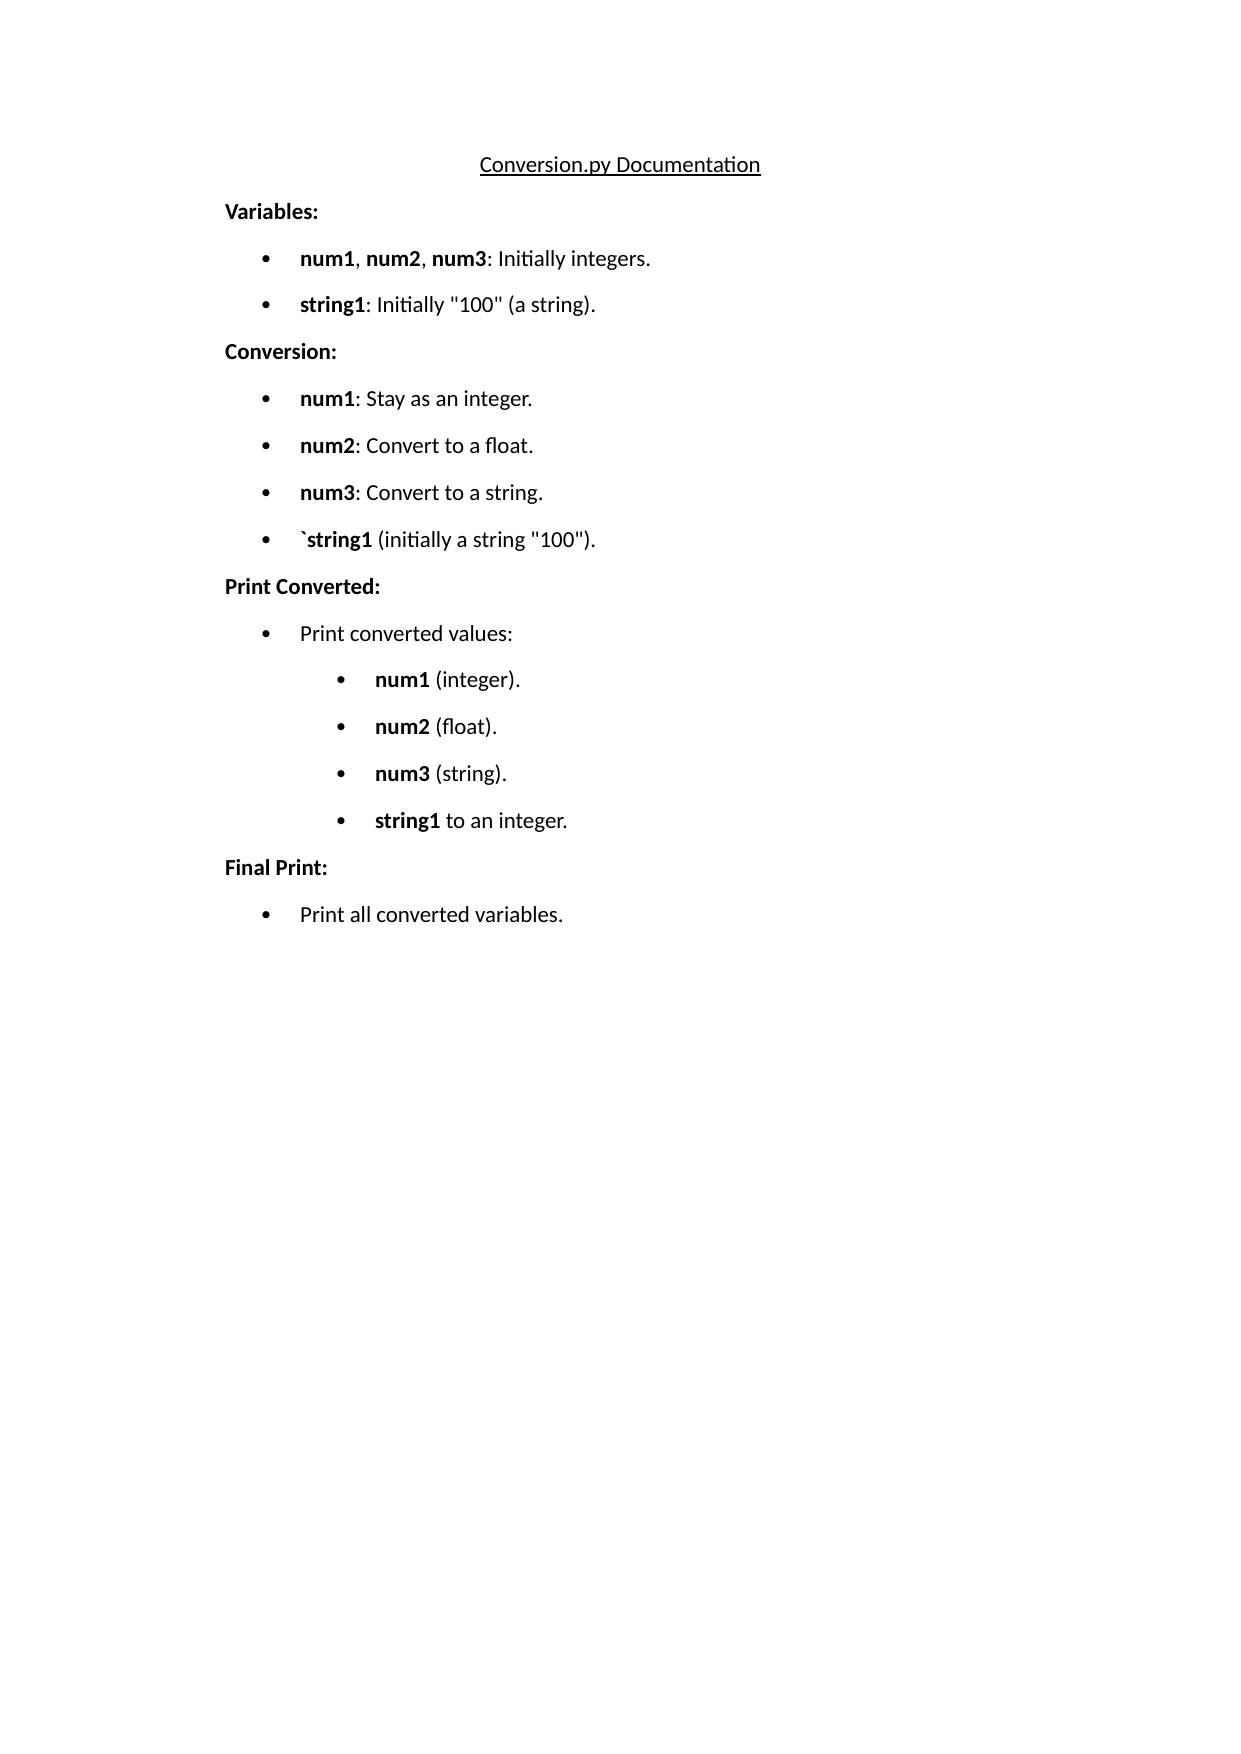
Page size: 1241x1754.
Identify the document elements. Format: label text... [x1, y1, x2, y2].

list `string1 (initially a string "100"). [262, 525, 1090, 553]
list num2 (float). [337, 712, 1090, 741]
list num1 (integer). [337, 666, 1090, 694]
text Final Print: [225, 853, 1090, 881]
list num1, num2, num3: Initially integers. [262, 244, 1090, 272]
list string1 to an integer. [337, 806, 1090, 834]
text Print Converted: [225, 572, 1090, 600]
text Conversion: [225, 337, 1090, 366]
list string1: Initially "100" (a string). [262, 291, 1090, 319]
text Variables: [225, 197, 1090, 225]
list num3: Convert to a string. [262, 478, 1090, 506]
text Conversion.py Documentation [150, 150, 1090, 178]
list num3 (string). [337, 759, 1090, 787]
list Print converted values: [262, 619, 1090, 647]
list num2: Convert to a float. [262, 431, 1090, 459]
list num1: Stay as an integer. [262, 384, 1090, 412]
list Print all converted variables. [262, 900, 1090, 928]
